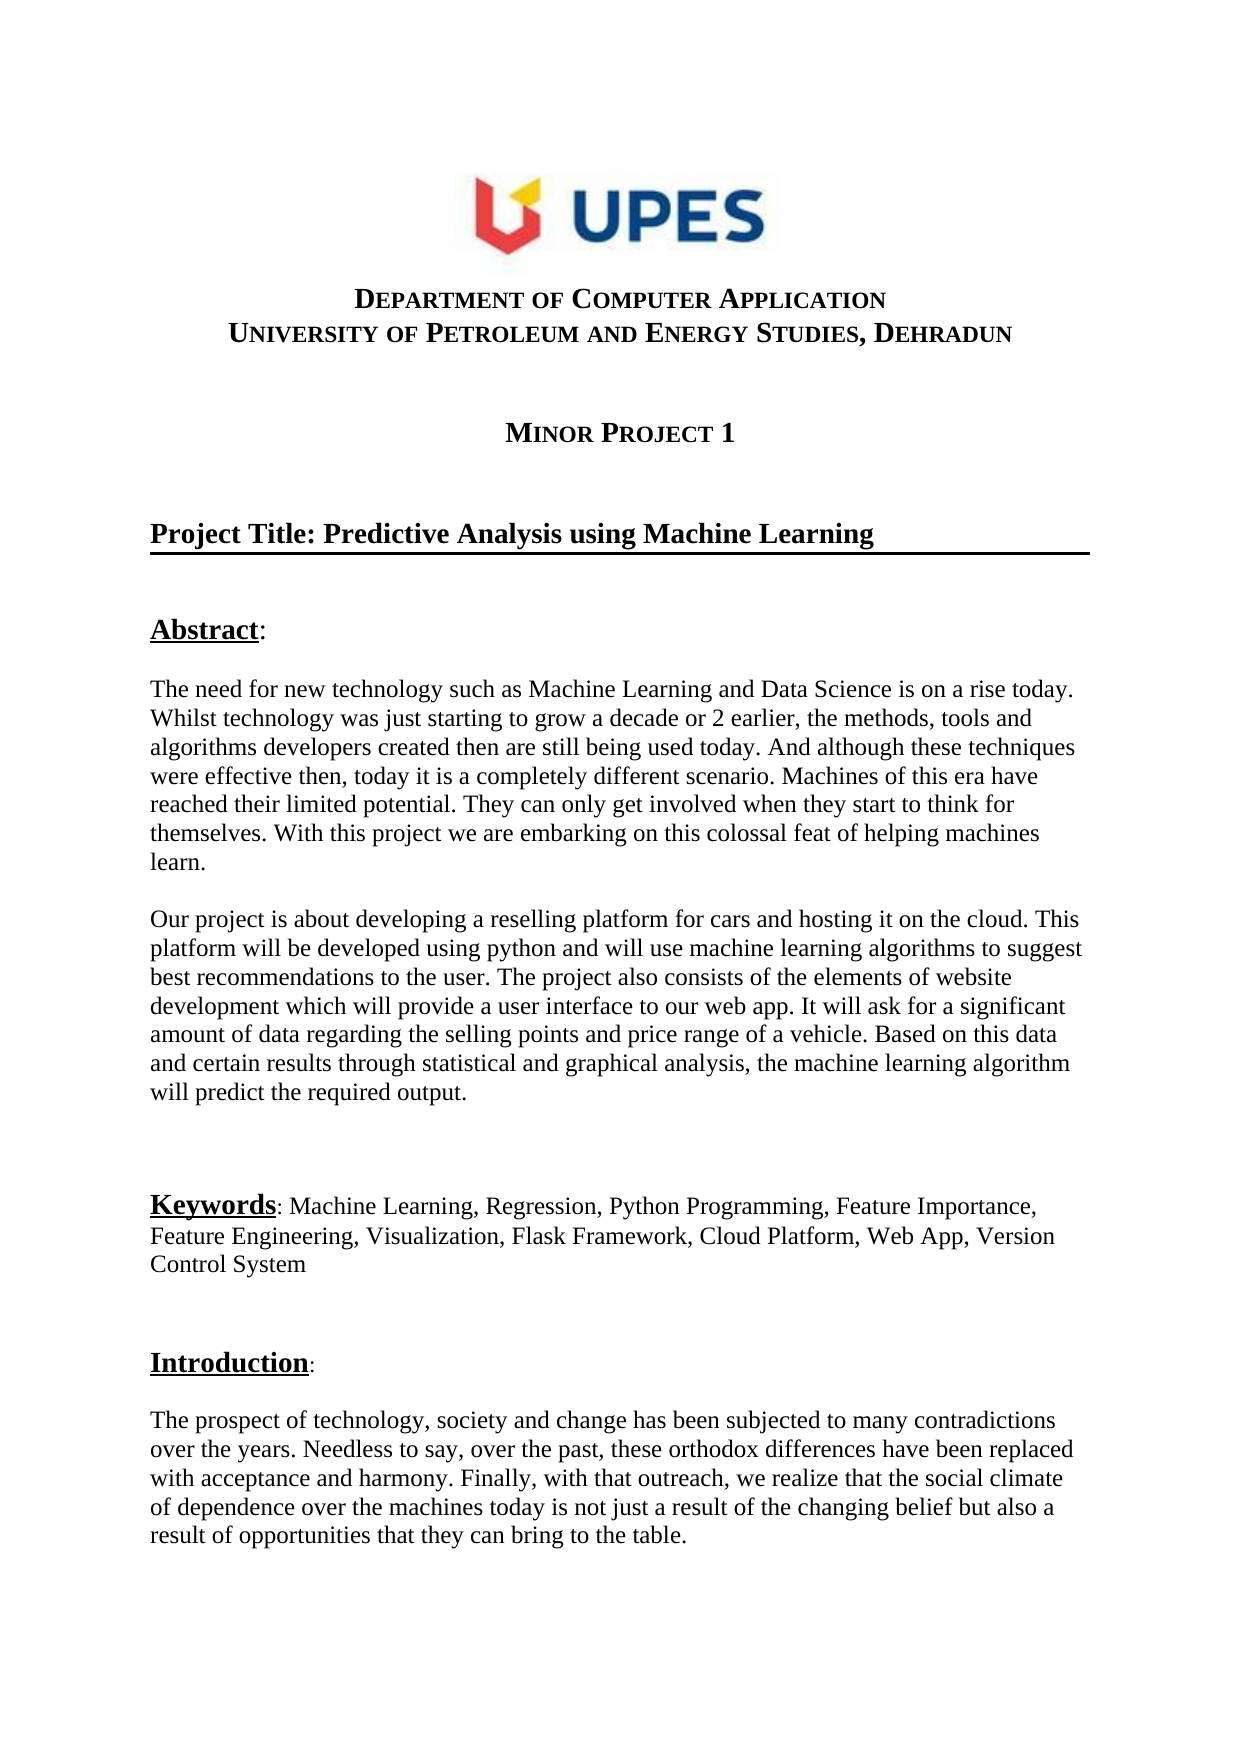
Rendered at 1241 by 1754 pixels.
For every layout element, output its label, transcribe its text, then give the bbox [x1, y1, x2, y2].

text Introduction: [150, 1345, 1090, 1379]
text Keywords: Machine Learning, Regression, Python Programming, Feature Importance, Feature Engineering, Visualization, Flask Framework, Cloud Platform, Web App, Version Control System [150, 1187, 1090, 1278]
text Our project is about developing a reselling platform for cars and hosting it on the cloud. This platform will be developed using python and will use machine learning algorithms to suggest best recommendations to the user. The project also consists of the elements of website development which will provide a user interface to our web app. It will ask for a significant amount of data regarding the selling points and price range of a vehicle. Based on this data and certain results through statistical and graphical analysis, the machine learning algorithm will predict the required output. [150, 904, 1090, 1106]
text Department of Computer Application [150, 281, 1090, 315]
text The prospect of technology, society and change has been subjected to many contradictions over the years. Needless to say, over the past, these orthodox differences have been replaced with acceptance and harmony. Finally, with that outreach, we realize that the social climate of dependence over the machines today is not just a result of the changing belief but also a result of opportunities that they can bring to the table. [150, 1405, 1090, 1549]
text University of Petroleum and Energy Studies, Dehradun [150, 315, 1090, 348]
text Project Title: Predictive Analysis using Machine Learning [150, 516, 1090, 552]
picture [453, 150, 787, 282]
text Minor Project 1 [150, 415, 1090, 449]
text Abstract: [150, 612, 1090, 646]
text The need for new technology such as Machine Learning and Data Science is on a rise today. Whilst technology was just starting to grow a decade or 2 earlier, the methods, tools and algorithms developers created then are still being used today. And although these techniques were effective then, today it is a completely different scenario. Machines of this era have reached their limited potential. They can only get involved when they start to think for themselves. With this project we are embarking on this colossal feat of helping machines learn. [150, 674, 1090, 876]
